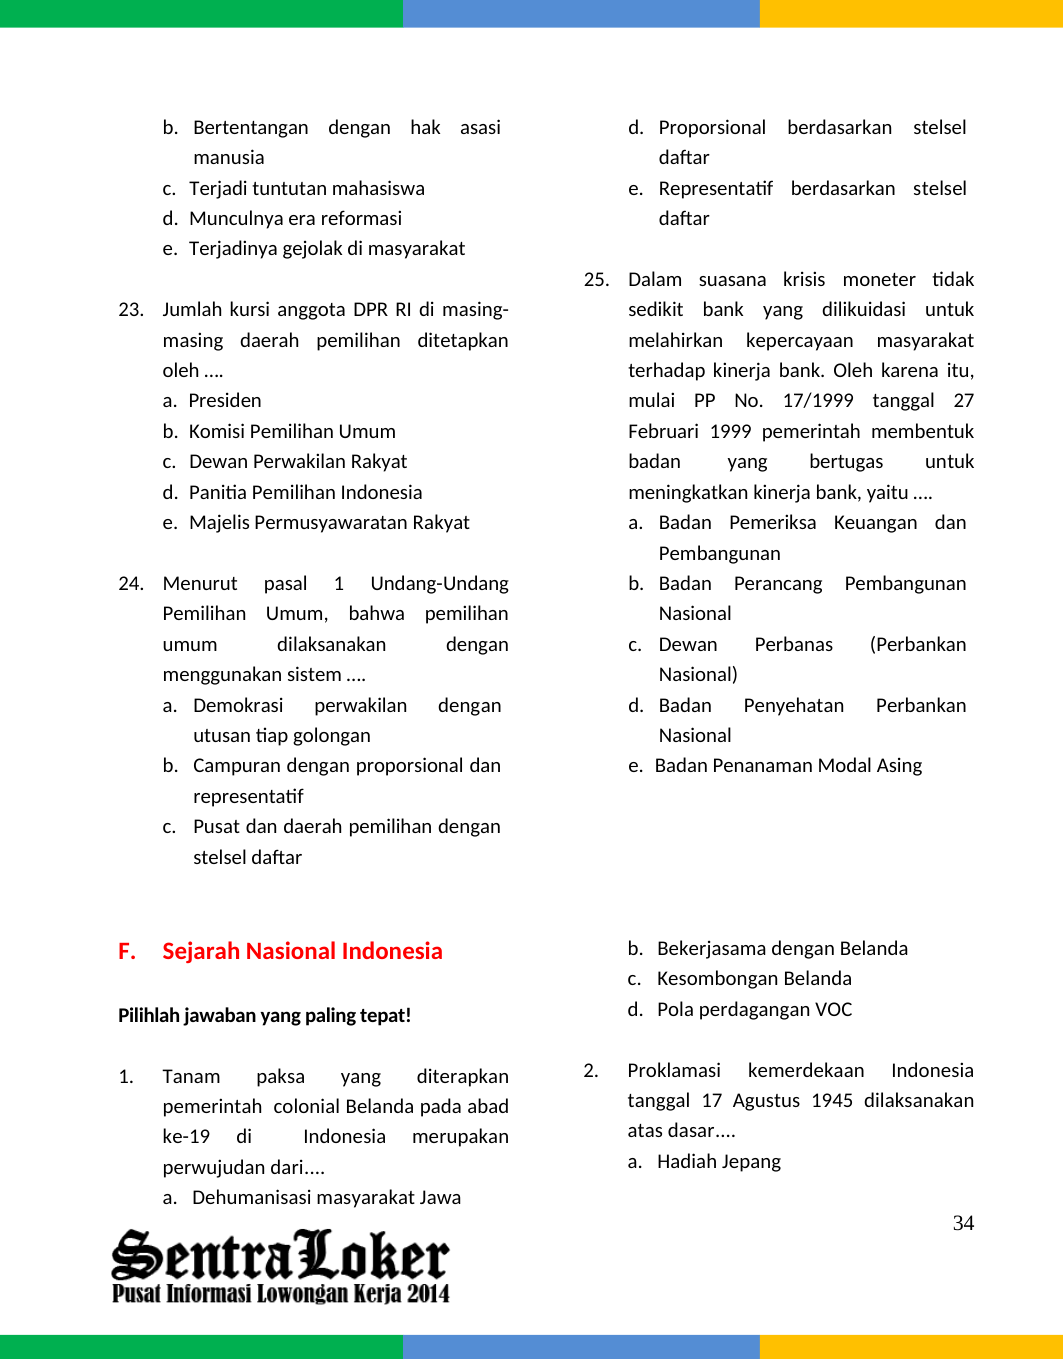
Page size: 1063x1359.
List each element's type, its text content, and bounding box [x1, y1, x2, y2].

list Proklamasi kemerdekaan Indonesia tanggal 17 Agustus 1945 dilaksanakan atas dasar.... [583, 1057, 974, 1143]
text b. Campuran dengan proporsional dan representatif [162, 753, 501, 808]
list Kesombongan Belanda [627, 966, 974, 991]
text Pilihlah jawaban yang paling tepat! [118, 1002, 509, 1027]
text a. Presiden [162, 388, 501, 413]
text c. Terjadi tuntutan mahasiswa [162, 175, 501, 200]
list Sejarah Nasional Indonesia [118, 935, 509, 966]
text e. Badan Penanaman Modal Asing [628, 753, 967, 778]
text c. Dewan Perbanas (Perbankan Nasional) [628, 631, 967, 687]
list Tanam paksa yang diterapkan pemerintah colonial Belanda pada abad ke-19 di Indonesia merupakan perwujudan dari.... [118, 1063, 509, 1179]
text a. Demokrasi perwakilan dengan utusan tiap golongan [162, 692, 501, 748]
text d. Proporsional berdasarkan stelsel daftar [628, 114, 967, 170]
text d. Panitia Pemilihan Indonesia [162, 479, 501, 504]
list Hadiah Jepang [627, 1148, 974, 1173]
text b. Komisi Pemilihan Umum [162, 418, 501, 443]
list Menurut pasal 1 Undang-Undang Pemilihan Umum, bahwa pemilihan umum dilaksanakan dengan menggunakan sistem …. [118, 570, 509, 687]
text b. Badan Perancang Pembangunan Nasional [628, 570, 967, 626]
list Dalam suasana krisis moneter tidak sedikit bank yang dilikuidasi untuk melahirkan kepercayaan masyarakat terhadap kinerja bank. Oleh karena itu, mulai PP No. 17/1999 tanggal 27 Februari 1999 pemerintah membentuk badan yang bertugas untuk meningkatkan kinerja bank, yaitu …. [584, 266, 974, 504]
text e. Representatif berdasarkan stelsel daftar [628, 175, 967, 231]
text e. Majelis Permusyawaratan Rakyat [162, 509, 501, 535]
text c. Pusat dan daerah pemilihan dengan stelsel daftar [162, 813, 501, 869]
text d. Badan Penyehatan Perbankan Nasional [628, 692, 967, 748]
list Jumlah kursi anggota DPR RI di masing-masing daerah pemilihan ditetapkan oleh …. [118, 296, 509, 383]
text e. Terjadinya gejolak di masyarakat [162, 236, 501, 261]
text b. Bertentangan dengan hak asasi manusia [162, 114, 501, 170]
list Bekerjasama dengan Belanda [627, 935, 974, 961]
text d. Munculnya era reformasi [162, 205, 501, 231]
text c. Dewan Perwakilan Rakyat [162, 448, 501, 474]
picture [108, 1222, 456, 1307]
list Pola perdagangan VOC [627, 996, 974, 1021]
list Dehumanisasi masyarakat Jawa [162, 1184, 509, 1210]
text a. Badan Pemeriksa Keuangan dan Pembangunan [628, 509, 967, 565]
